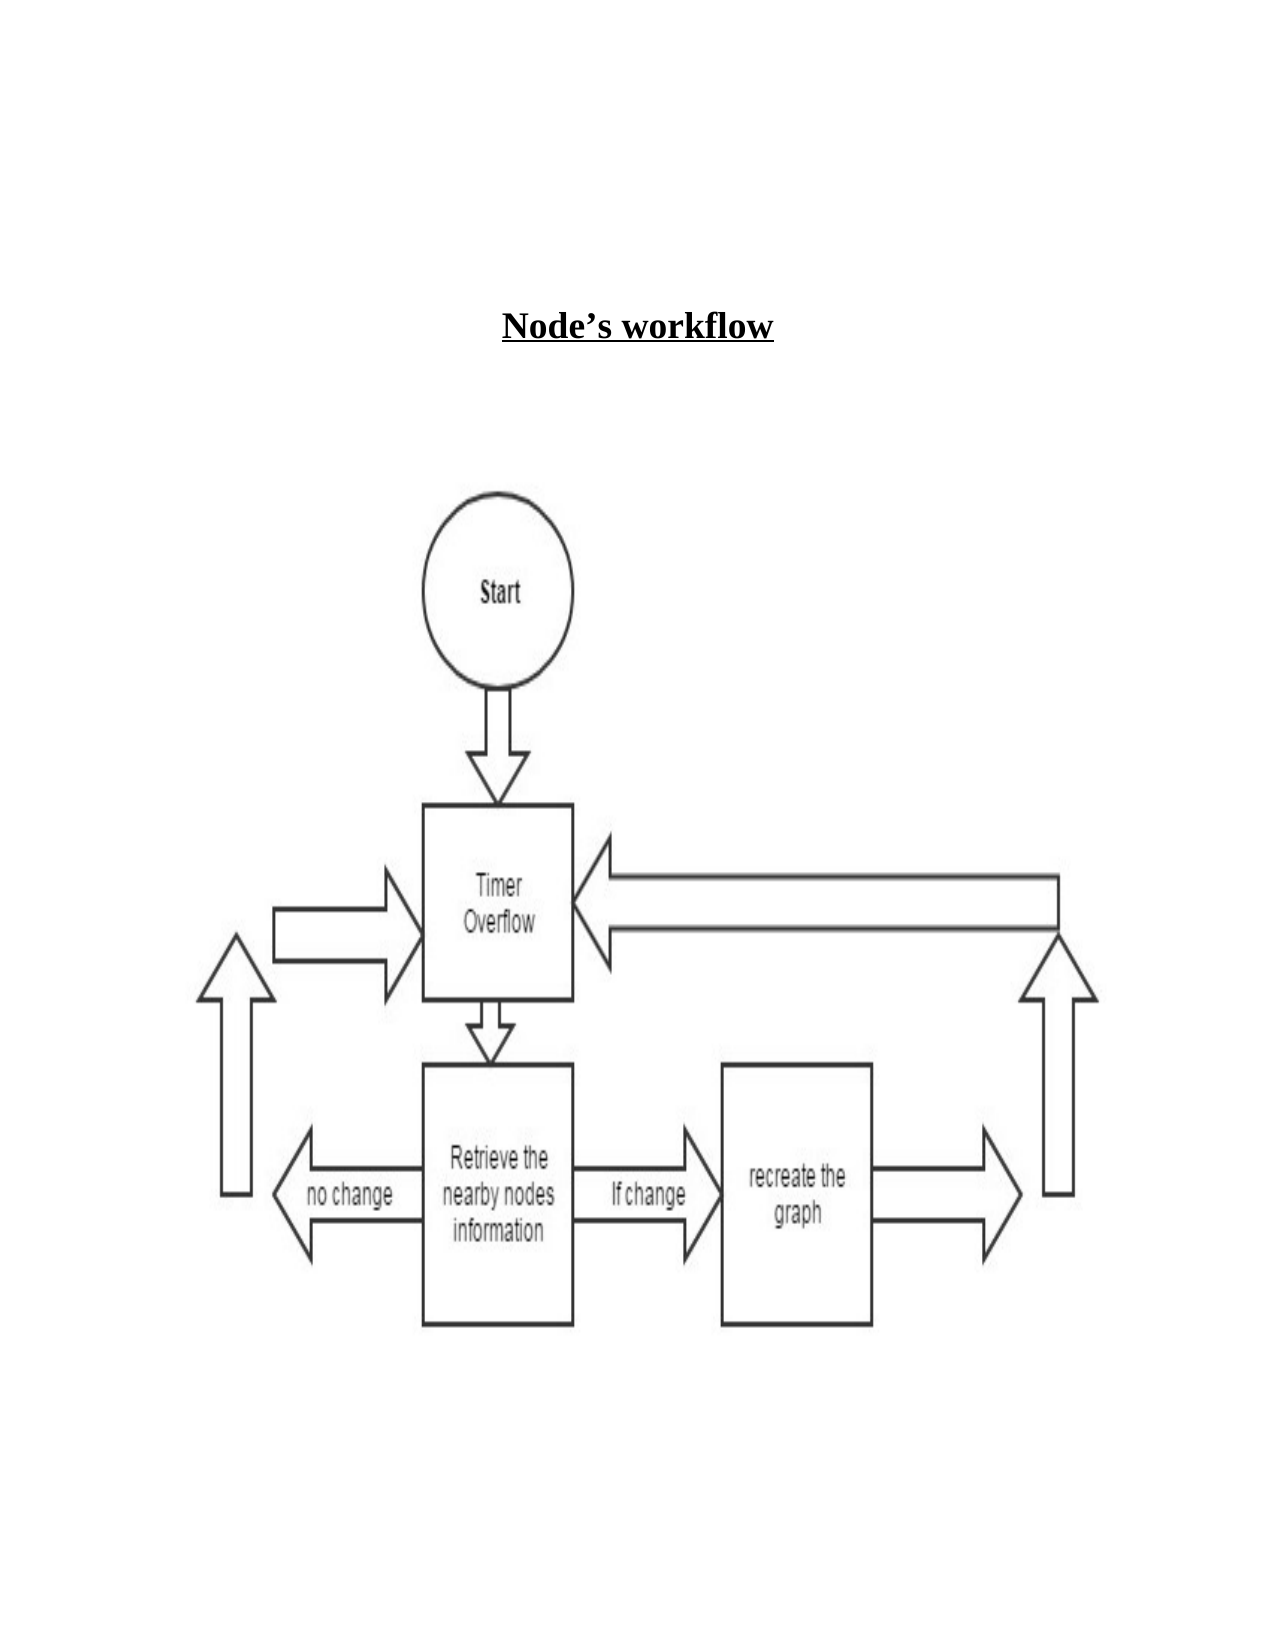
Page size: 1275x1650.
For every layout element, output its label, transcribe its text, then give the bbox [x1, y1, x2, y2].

text Node’s workflow [150, 303, 1125, 346]
picture [150, 443, 1125, 1377]
